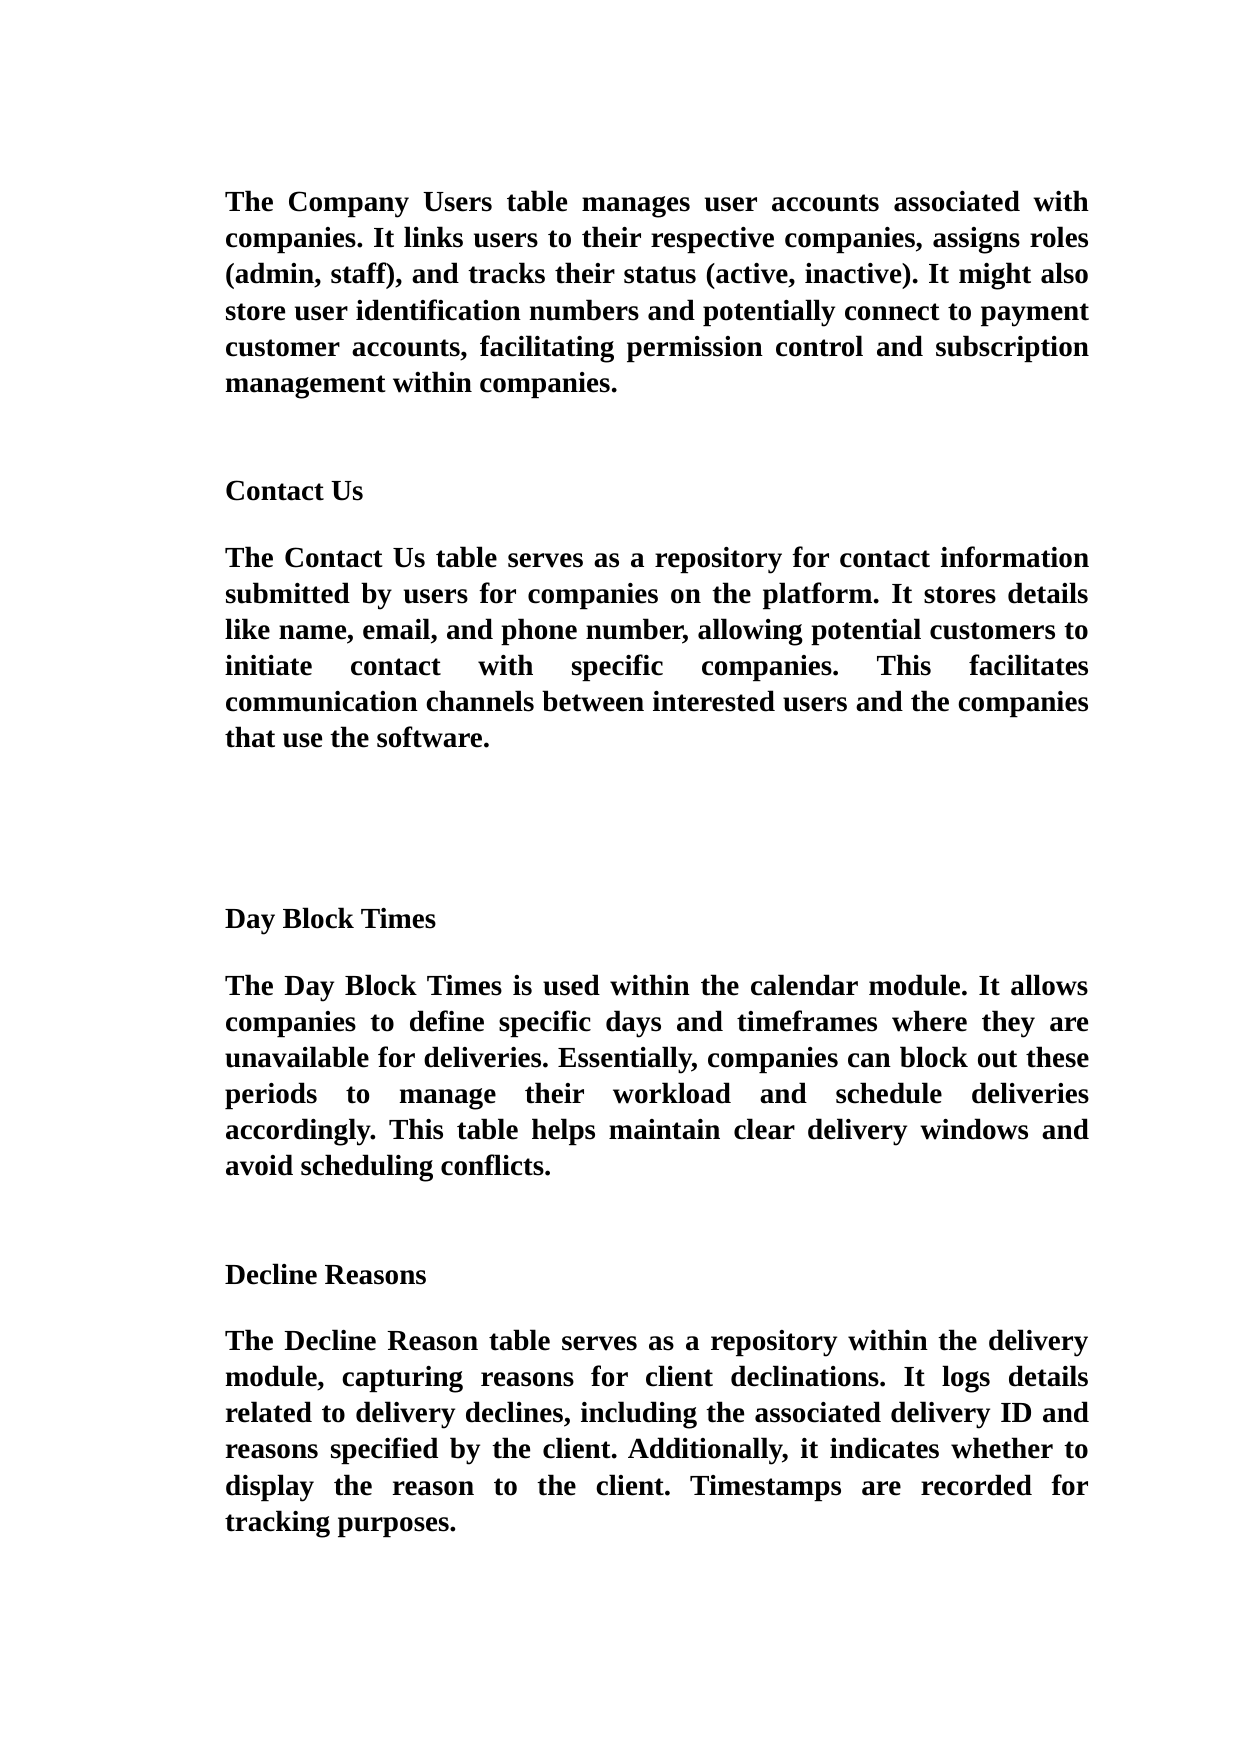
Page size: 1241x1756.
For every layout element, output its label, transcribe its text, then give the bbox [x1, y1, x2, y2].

list Decline Reasons [225, 1257, 1090, 1290]
list The Company Users table manages user accounts associated with companies. It links users to their respective companies, assigns roles (admin, staff), and tracks their status (active, inactive). It might also store user identification numbers and potentially connect to payment customer accounts, facilitating permission control and subscription management within companies. [225, 184, 1090, 398]
list The Contact Us table serves as a repository for contact information submitted by users for companies on the platform. It stores details like name, email, and phone number, allowing potential customers to initiate contact with specific companies. This facilitates communication channels between interested users and the companies that use the software. [225, 540, 1090, 754]
list Contact Us [225, 473, 1090, 507]
list Day Block Times [225, 901, 1090, 935]
list The Day Block Times is used within the calendar module. It allows companies to define specific days and timeframes where they are unavailable for deliveries. Essentially, companies can block out these periods to manage their workload and schedule deliveries accordingly. This table helps maintain clear delivery windows and avoid scheduling conflicts. [225, 968, 1090, 1182]
list The Decline Reason table serves as a repository within the delivery module, capturing reasons for client declinations. It logs details related to delivery declines, including the associated delivery ID and reasons specified by the client. Additionally, it indicates whether to display the reason to the client. Timestamps are recorded for tracking purposes. [225, 1323, 1090, 1537]
